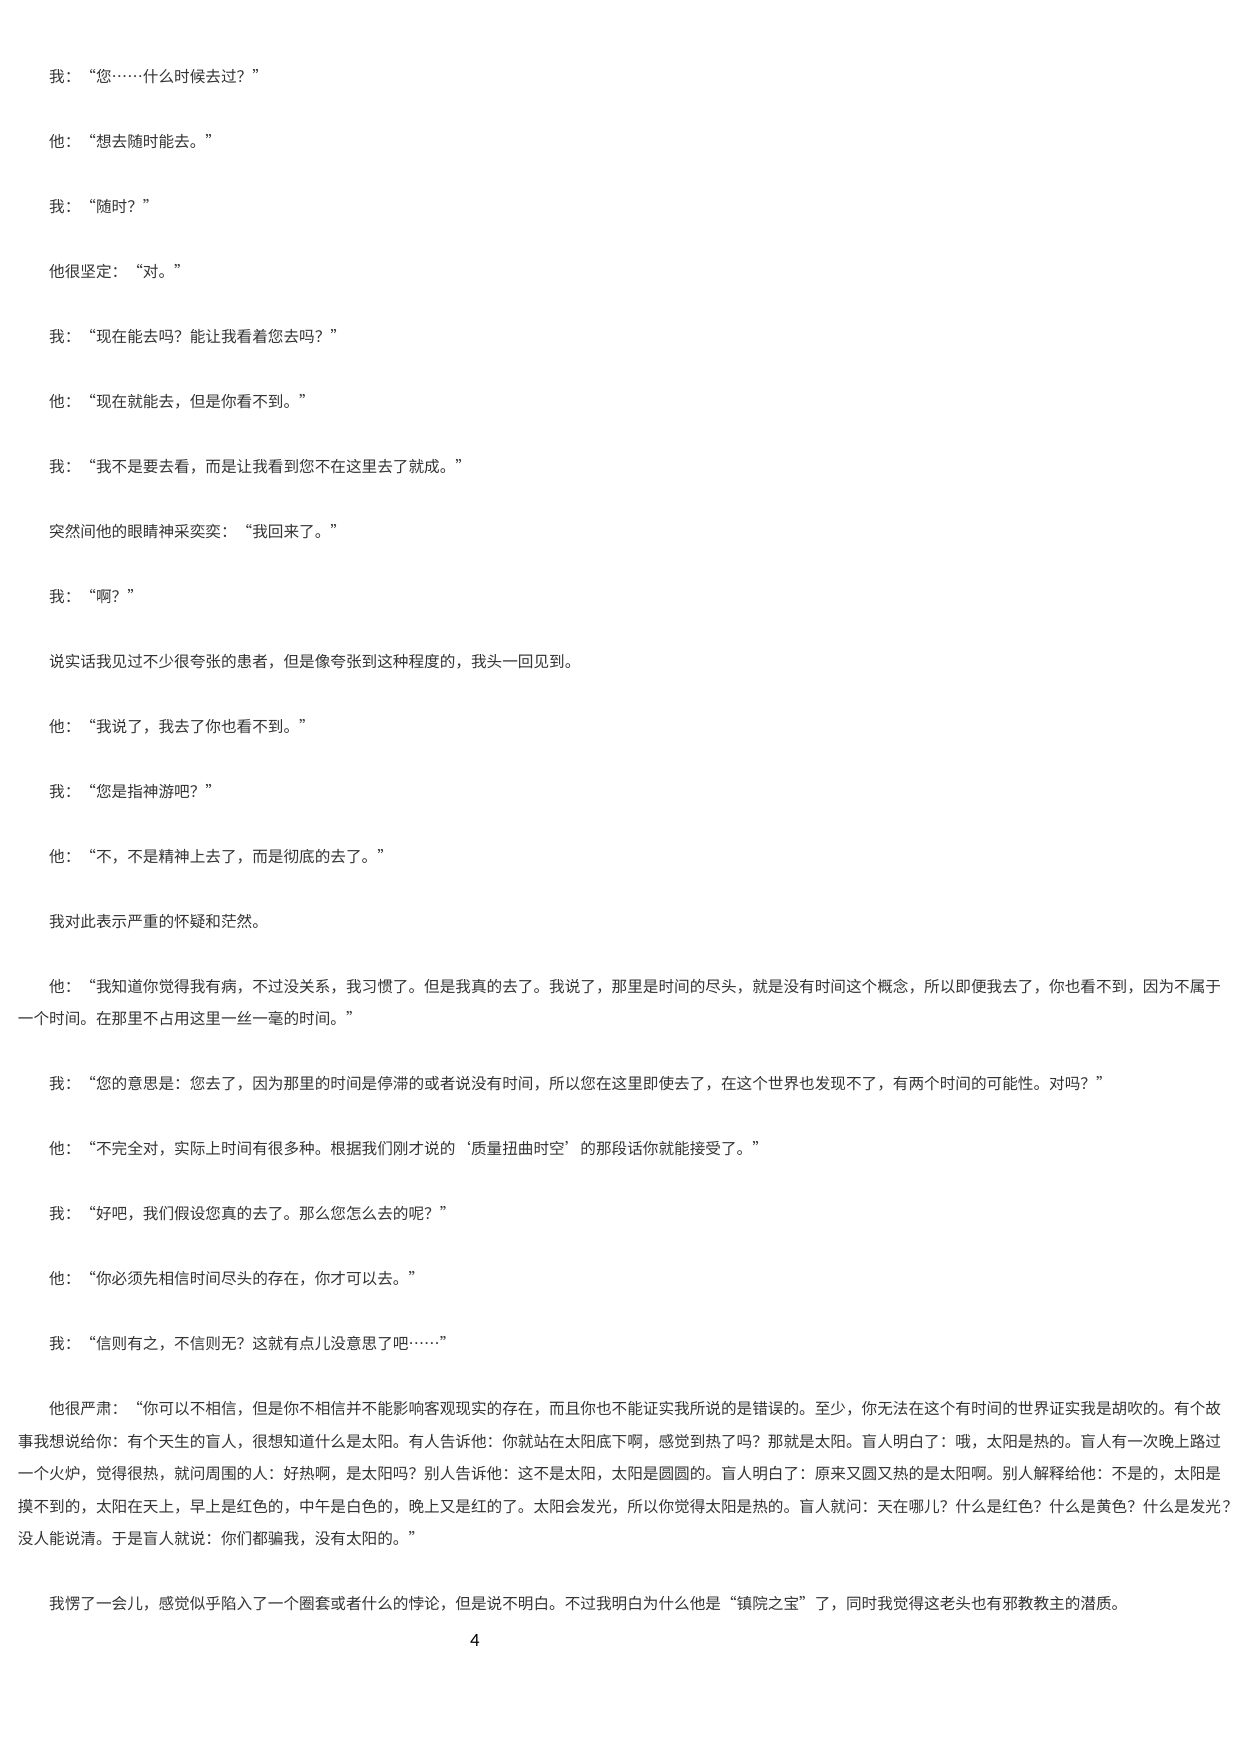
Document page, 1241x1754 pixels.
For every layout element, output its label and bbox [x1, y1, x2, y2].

text [18, 26, 1222, 1619]
